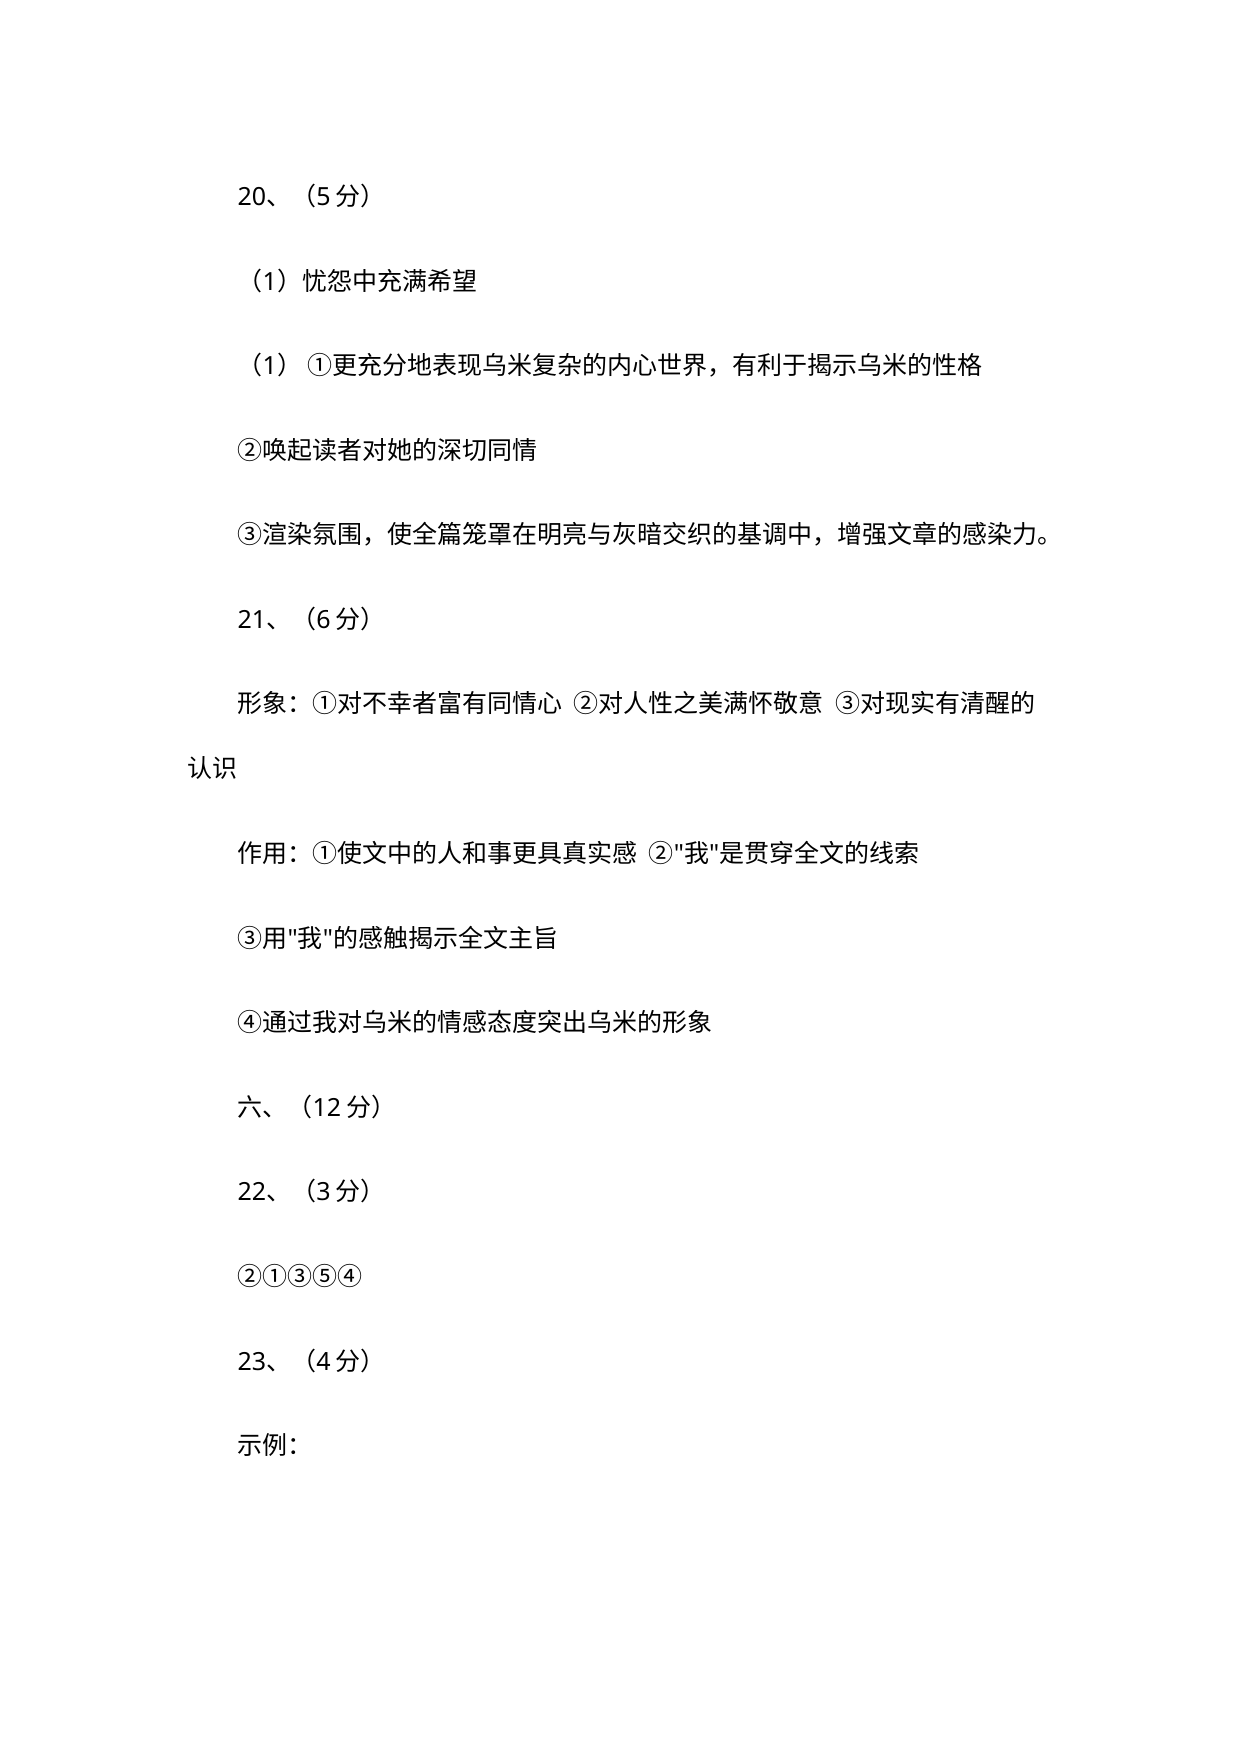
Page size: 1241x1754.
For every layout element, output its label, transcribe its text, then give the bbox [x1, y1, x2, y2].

text 示例： [187, 1411, 1053, 1476]
text ③渲染氛围，使全篇笼罩在明亮与灰暗交织的基调中，增强文章的感染力。 [187, 500, 1053, 565]
text ②唤起读者对她的深切同情 [187, 416, 1053, 481]
text 作用：①使文中的人和事更具真实感 ②"我"是贯穿全文的线索 [187, 819, 1053, 884]
text 22、（3分） [187, 1157, 1053, 1222]
text 形象：①对不幸者富有同情心 ②对人性之美满怀敬意 ③对现实有清醒的认识 [187, 669, 1053, 799]
text 21、（6分） [187, 585, 1053, 650]
text 六、（12分） [187, 1073, 1053, 1138]
text ④通过我对乌米的情感态度突出乌米的形象 [187, 988, 1053, 1053]
text （1）忧怨中充满希望 [187, 247, 1053, 312]
text 23、（4分） [187, 1327, 1053, 1392]
text ②①③⑤④ [187, 1242, 1053, 1307]
text （1） ①更充分地表现乌米复杂的内心世界，有利于揭示乌米的性格 [187, 331, 1053, 396]
text 20、（5分） [187, 162, 1053, 227]
text ③用"我"的感触揭示全文主旨 [187, 904, 1053, 969]
